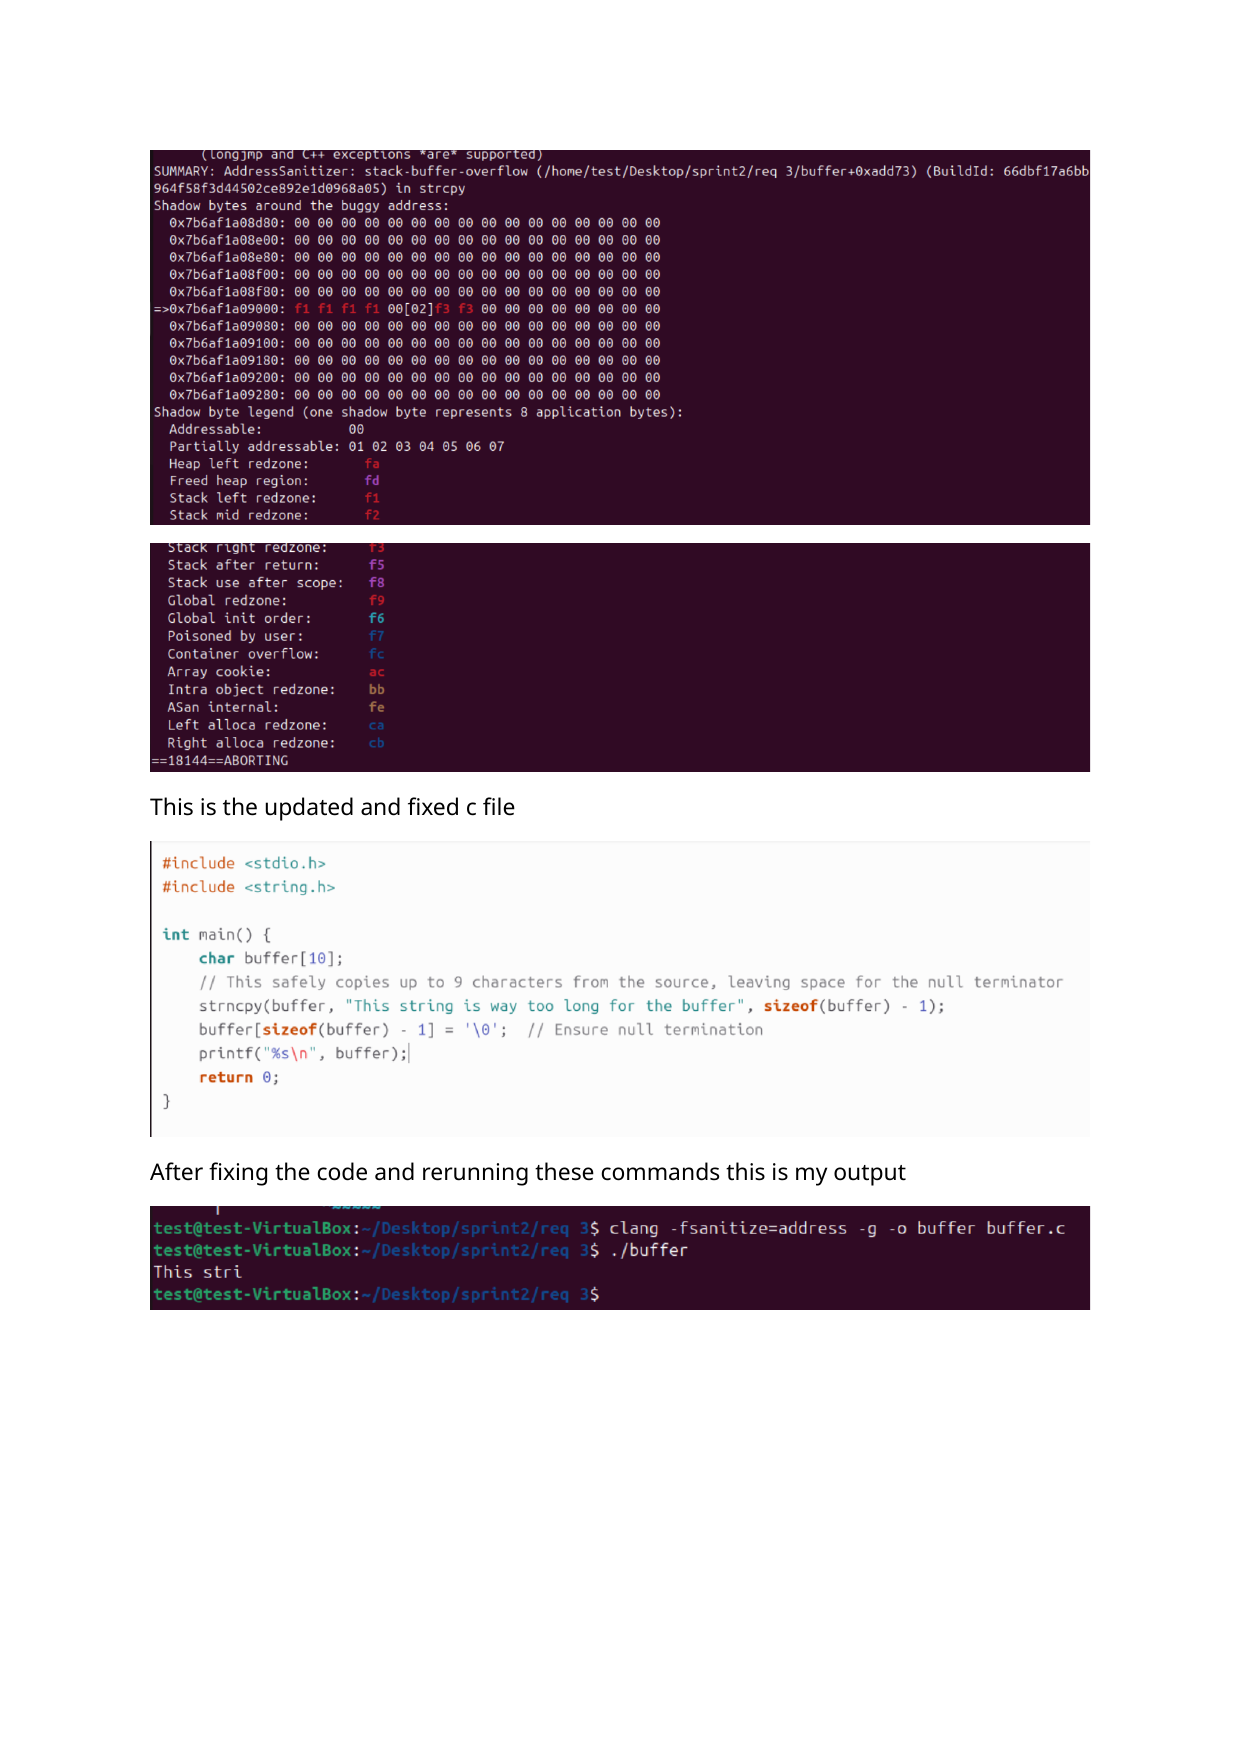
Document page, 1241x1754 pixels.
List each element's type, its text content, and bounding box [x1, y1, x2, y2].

text After fixing the code and rerunning these commands this is my output [150, 1156, 1090, 1187]
picture [150, 841, 1091, 1137]
picture [150, 543, 1091, 772]
text This is the updated and fixed c file [150, 791, 1090, 822]
picture [150, 150, 1091, 525]
picture [150, 1206, 1091, 1310]
